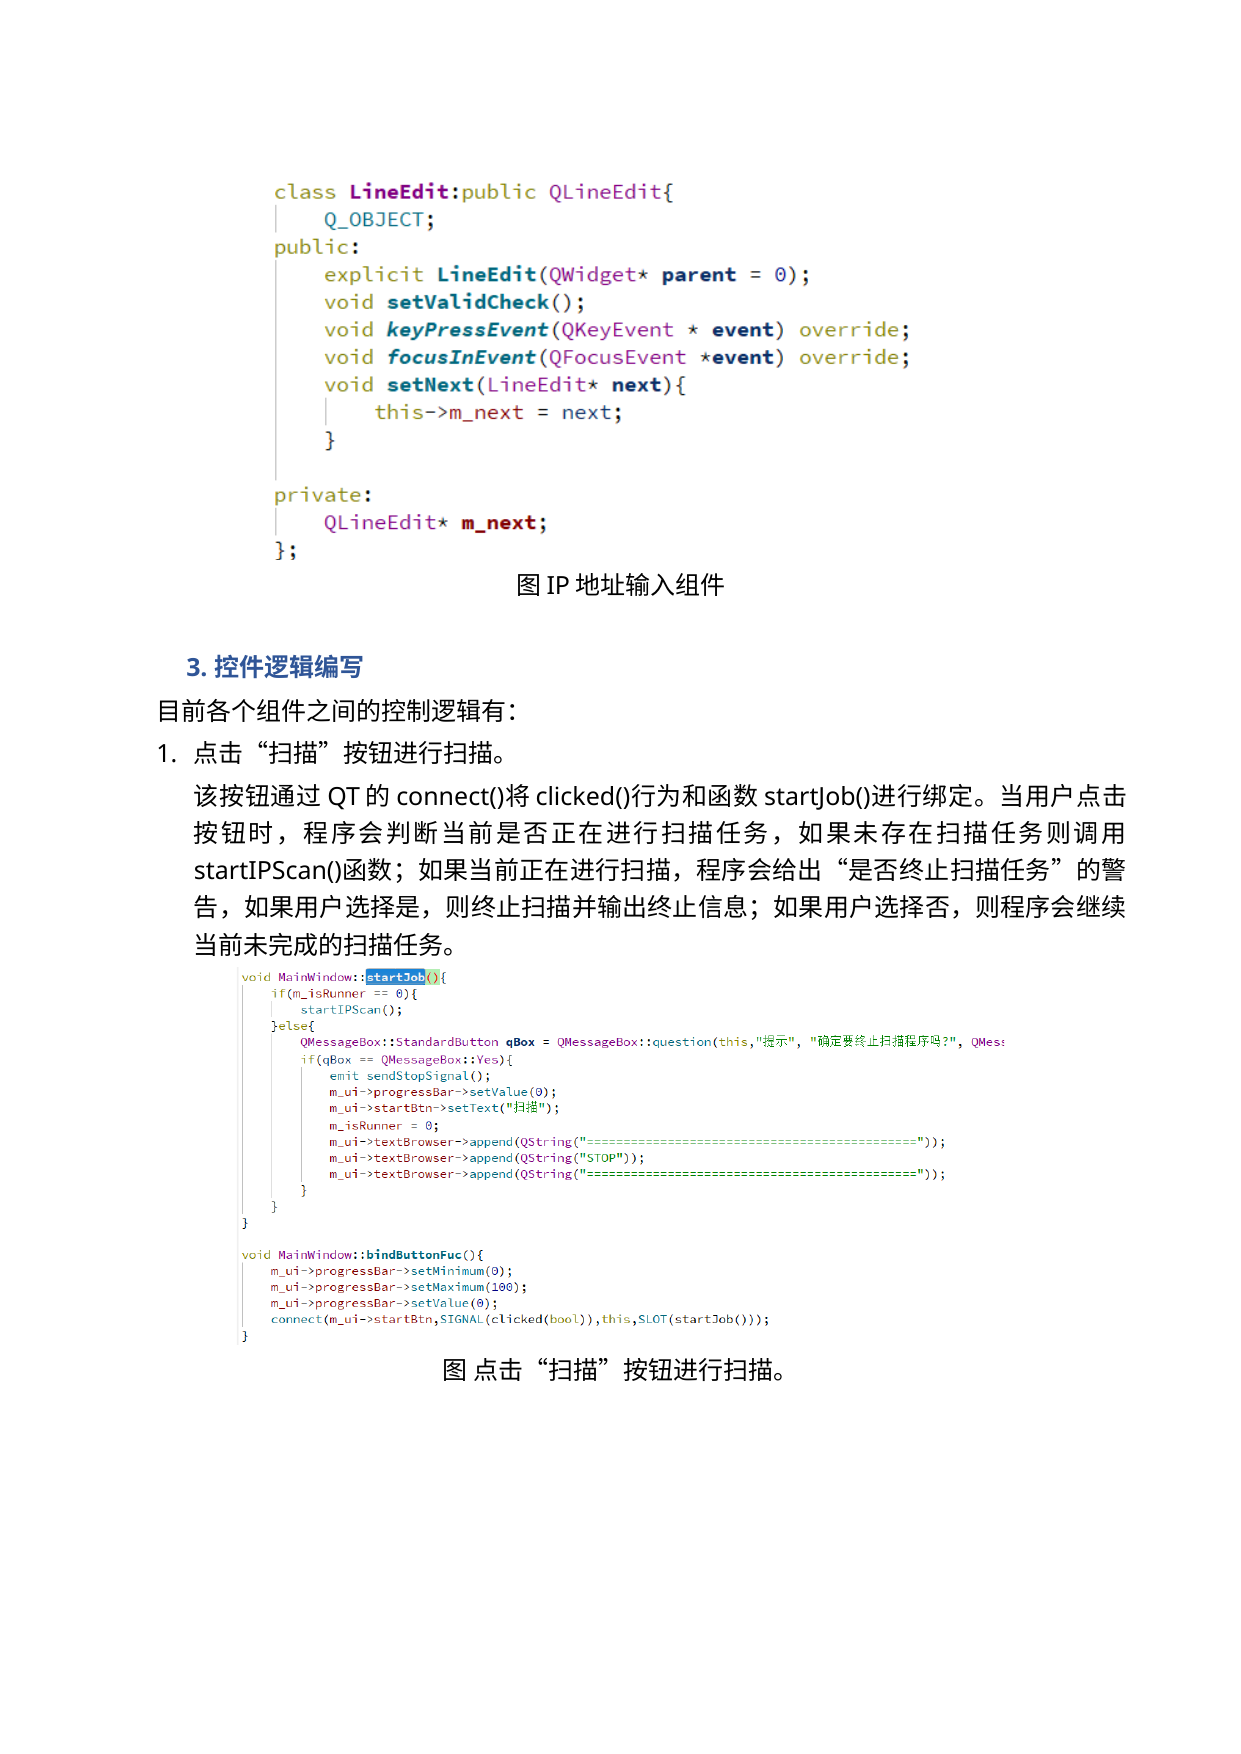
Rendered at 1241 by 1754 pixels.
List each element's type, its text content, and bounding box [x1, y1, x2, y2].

table_header [114, 967, 1140, 1351]
table_header [114, 171, 1140, 565]
picture [236, 967, 1005, 1345]
text 目前各个组件之间的控制逻辑有： [112, 692, 1128, 728]
list 点击“扫描”按钮进行扫描。 [156, 734, 1128, 770]
table_cell 图 点击“扫描”按钮进行扫描。 [114, 1351, 1140, 1392]
picture [269, 171, 972, 560]
list 该按钮通过QT的connect()将clicked()行为和函数startJob()进行绑定。当用户点击按钮时，程序会判断当前是否正在进行扫描任务，如果未存在扫描任务则调用startIPScan()函数；如果当前正在进行扫描，程序会给出“是否终止扫描任务”的警告，如果用户选择是，则终止扫描并输出终止信息；如果用户选择否，则程序会继续当前未完成的扫描任务。 [194, 776, 1128, 961]
table_cell 图 IP地址输入组件 [114, 565, 1140, 607]
subtitle 3. 控件逻辑编写 [186, 647, 1128, 683]
